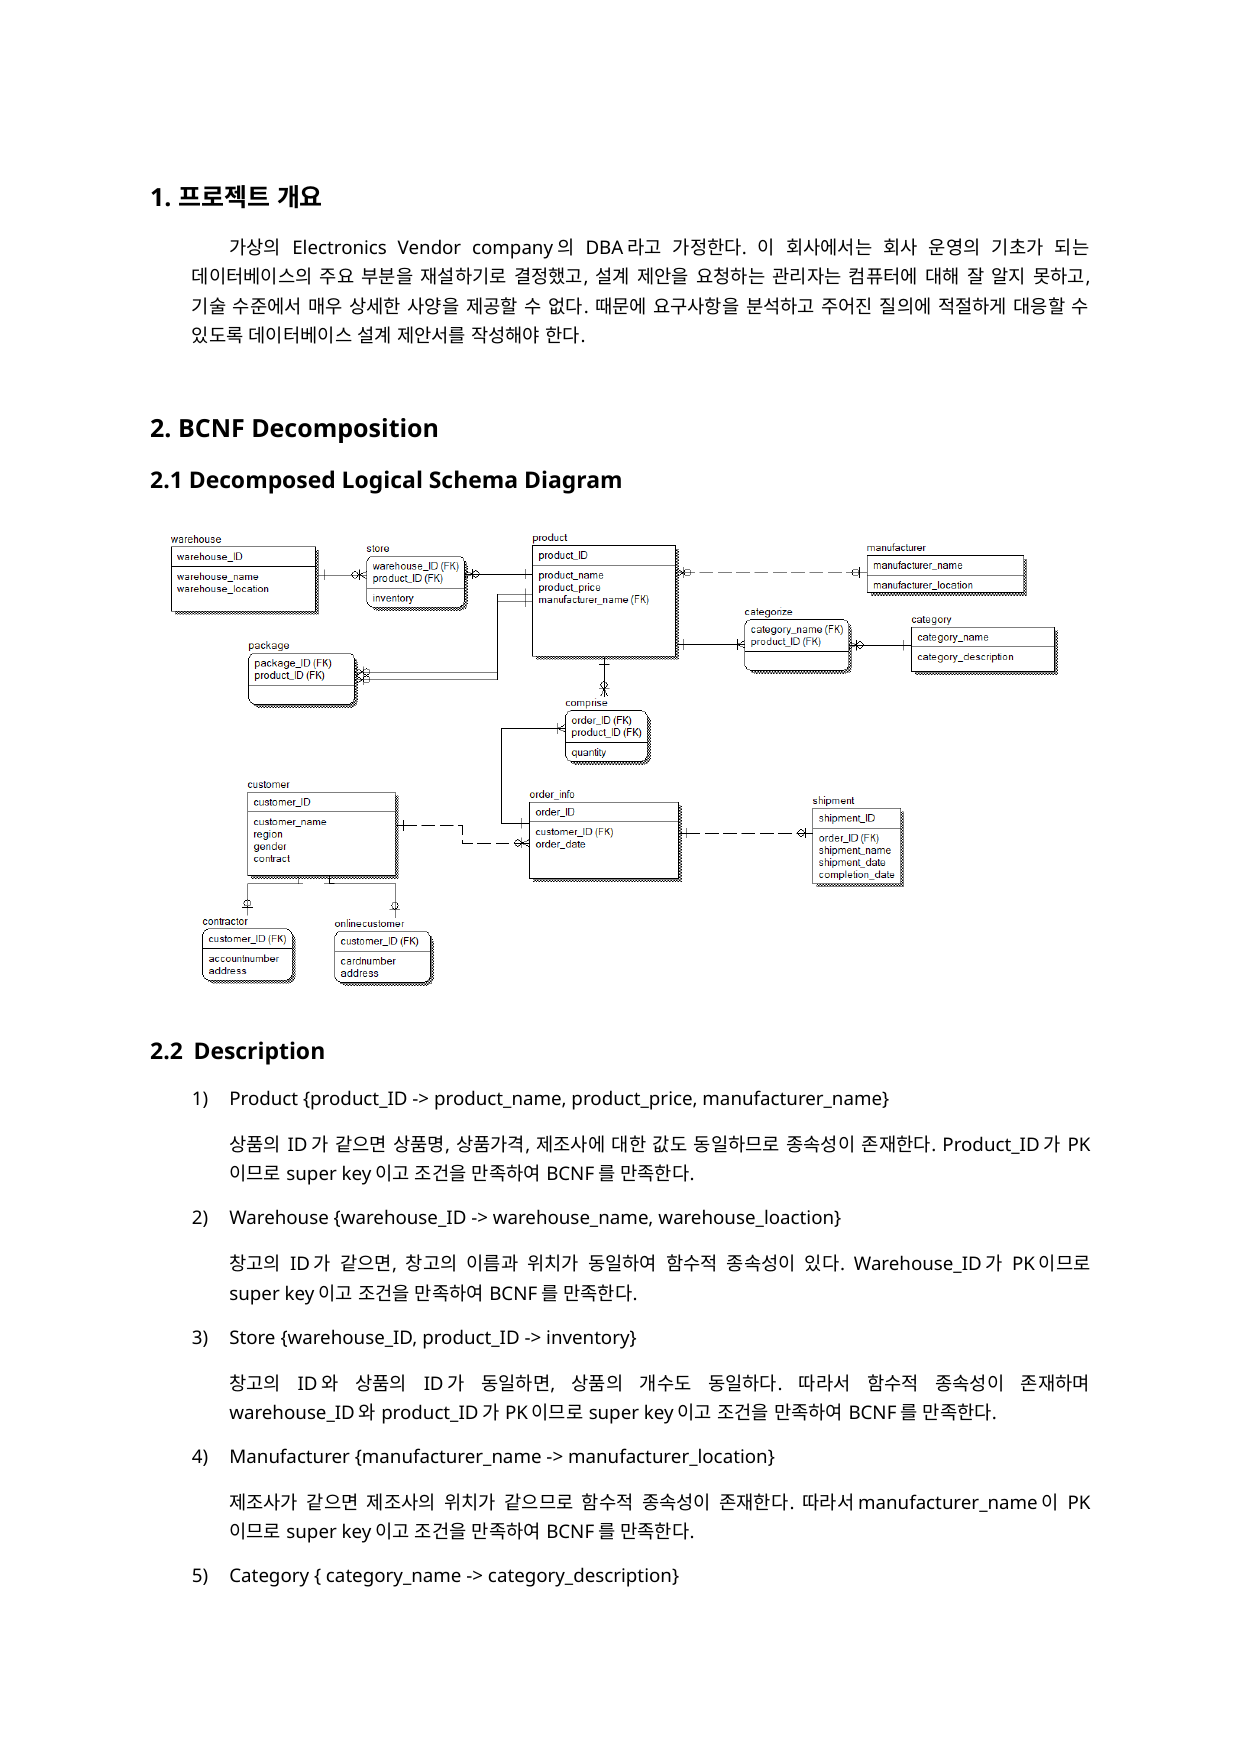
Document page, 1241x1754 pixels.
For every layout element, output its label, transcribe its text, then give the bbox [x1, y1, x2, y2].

text 2. BCNF Decomposition [150, 411, 1090, 445]
list 제조사가 같으면 제조사의 위치가 같으므로 함수적 종속성이 존재한다. 따라서manufacturer_name이 PK이므로 super key이고 조건을 만족하여 BCNF를 만족한다. [229, 1488, 1090, 1544]
list Manufacturer {manufacturer_name -> manufacturer_location} [192, 1443, 1090, 1469]
text 2.1 Decomposed Logical Schema Diagram [150, 464, 1090, 496]
list Store {warehouse_ID, product_ID -> inventory} [192, 1324, 1090, 1349]
list Description [150, 1035, 1090, 1066]
text 1. 프로젝트 개요 [150, 177, 1090, 213]
picture [150, 514, 1091, 1016]
list 창고의 ID가 같으면, 창고의 이름과 위치가 동일하여 함수적 종속성이 있다. Warehouse_ID가 PK이므로 super key이고 조건을 만족하여 BCNF를 만족한다. [229, 1249, 1090, 1305]
list 창고의 ID와 상품의 ID가 동일하면, 상품의 개수도 동일하다. 따라서 함수적 종속성이 존재하며 warehouse_ID와 product_ID가 PK이므로 super key이고 조건을 만족하여 BCNF를 만족한다. [229, 1368, 1090, 1425]
list 상품의 ID가 같으면 상품명, 상품가격, 제조사에 대한 값도 동일하므로 종속성이 존재한다. Product_ID가 PK이므로 super key이고 조건을 만족하여 BCNF를 만족한다. [229, 1129, 1090, 1186]
list Product {product_ID -> product_name, product_price, manufacturer_name} [192, 1085, 1090, 1111]
text 가상의 Electronics Vendor company의 DBA라고 가정한다. 이 회사에서는 회사 운영의 기초가 되는 데이터베이스의 주요 부분을 재설하기로 결정했고, 설계 제안을 요청하는 관리자는 컴퓨터에 대해 잘 알지 못하고, 기술 수준에서 매우 상세한 사양을 제공할 수 없다. 때문에 요구사항을 분석하고 주어진 질의에 적절하게 대응할 수 있도록 데이터베이스 설계 제안서를 작성해야 한다. [192, 233, 1090, 348]
list Warehouse {warehouse_ID -> warehouse_name, warehouse_loaction} [192, 1205, 1090, 1230]
list Category { category_name -> category_description} [192, 1563, 1090, 1588]
